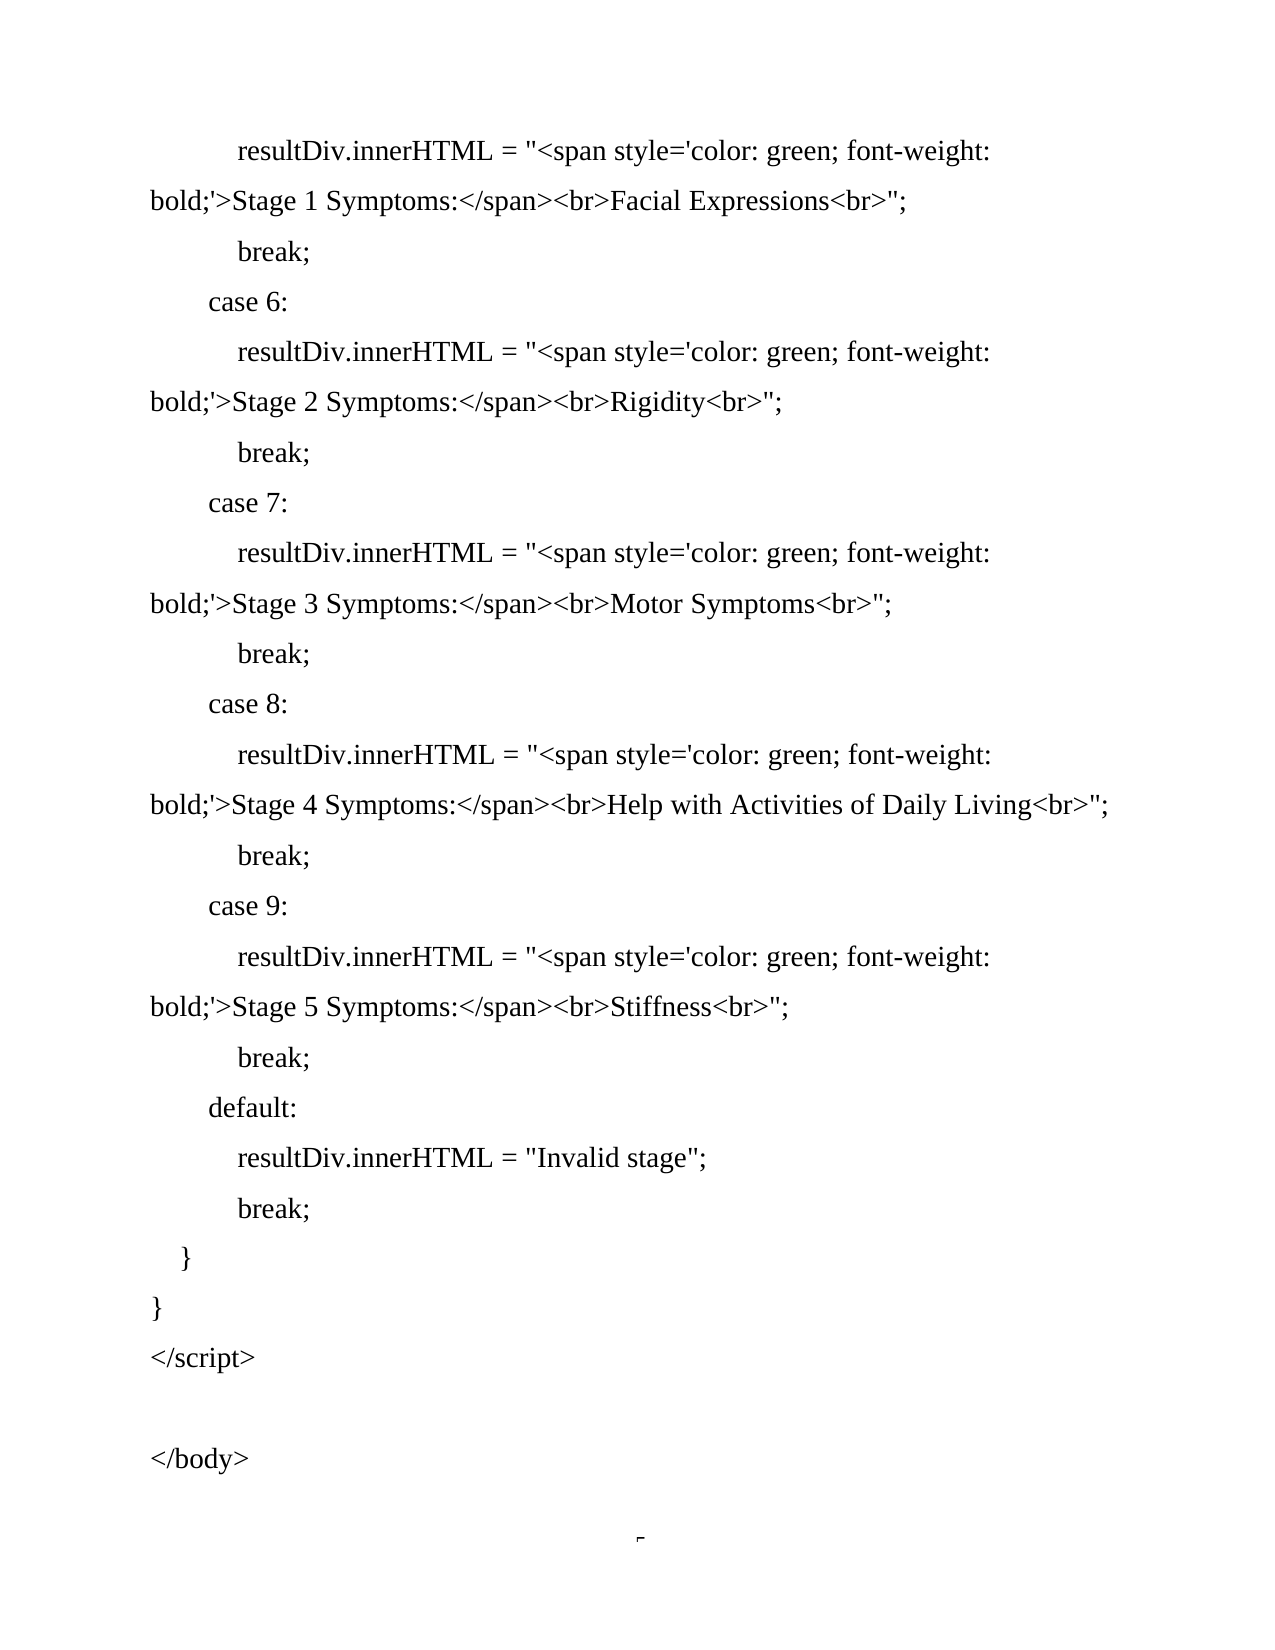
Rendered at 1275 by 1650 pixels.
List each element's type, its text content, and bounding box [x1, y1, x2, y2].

text resultDiv.innerHTML = "Invalid stage"; break; [237, 1141, 737, 1225]
text resultDiv.innerHTML = "<span style='color: green; font-weight: bold;'>Stage 1 Symptoms:</span><br>Facial Expressions<br>"; [150, 133, 1129, 217]
text break; default: [208, 1040, 312, 1124]
text resultDiv.innerHTML = "<span style='color: green; font-weight: bold;'>Stage 5 Symptoms:</span><br>Stiffness<br>"; [150, 939, 1129, 1023]
text break; case 6: [208, 234, 312, 317]
text </body> [150, 1441, 1200, 1475]
text resultDiv.innerHTML = "<span style='color: green; font-weight: bold;'>Stage 3 Symptoms:</span><br>Motor Symptoms<br>"; [150, 536, 1129, 619]
text resultDiv.innerHTML = "<span style='color: green; font-weight: bold;'>Stage 2 Symptoms:</span><br>Rigidity<br>"; [150, 334, 1129, 418]
text } [150, 1290, 1200, 1324]
text break; case 9: [208, 838, 312, 922]
text } [179, 1242, 1200, 1273]
text resultDiv.innerHTML = "<span style='color: green; font-weight: bold;'>Stage 4 Symptoms:</span><br>Help with Activities of Daily Living<br>"; [150, 737, 1129, 821]
text break; case 8: [208, 636, 312, 720]
text break; case 7: [208, 435, 312, 519]
text </script> [150, 1340, 1200, 1374]
